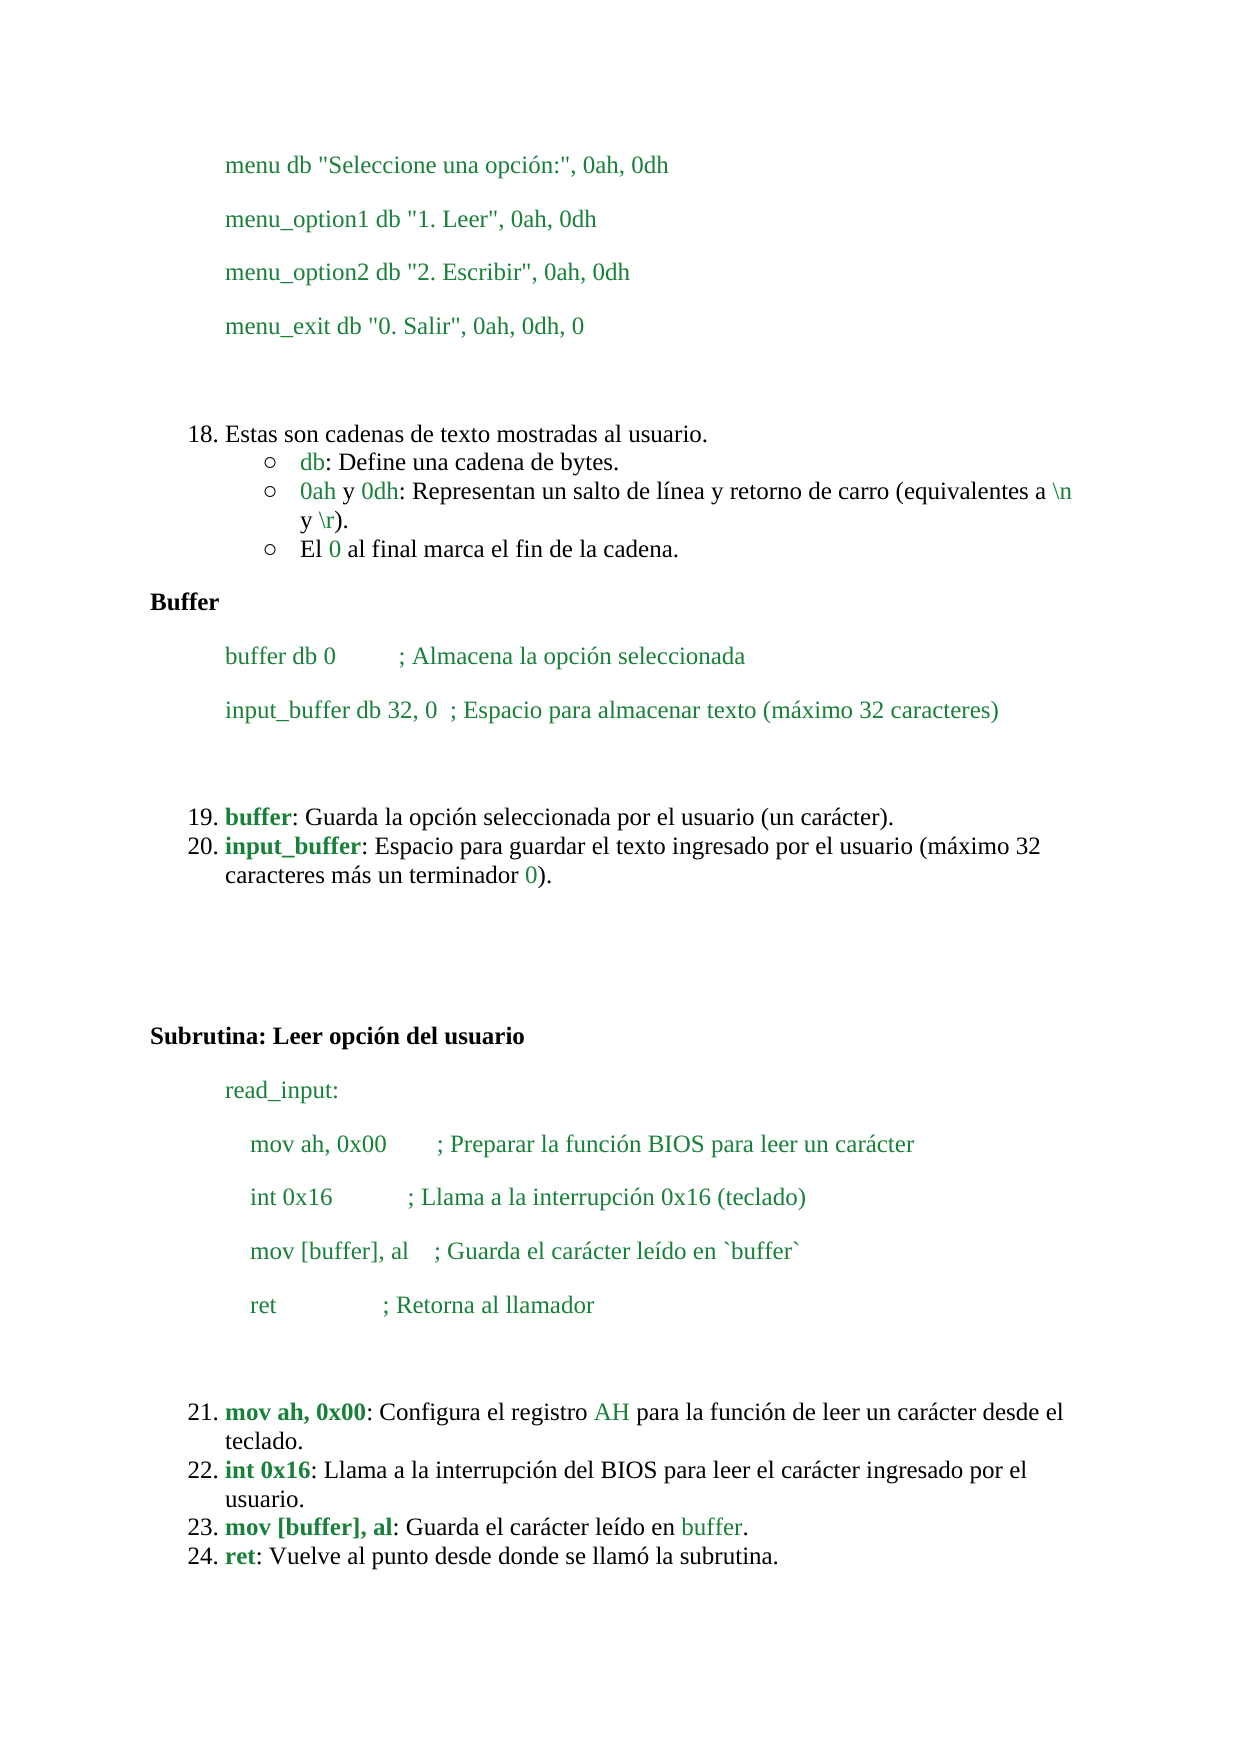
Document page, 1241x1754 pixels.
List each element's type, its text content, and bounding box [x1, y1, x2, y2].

text int 0x16 ; Llama a la interrupción 0x16 (teclado) [225, 1182, 1090, 1211]
text Subrutina: Leer opción del usuario [150, 1021, 1090, 1050]
text mov ah, 0x00 ; Preparar la función BIOS para leer un carácter [225, 1129, 1090, 1157]
list Estas son cadenas de texto mostradas al usuario. [187, 419, 1090, 447]
text ret ; Retorna al llamador [225, 1290, 1090, 1319]
text input_buffer db 32, 0 ; Espacio para almacenar texto (máximo 32 caracteres) [225, 695, 1090, 724]
list mov [buffer], al: Guarda el carácter leído en buffer. [187, 1512, 1090, 1541]
list 0ah y 0dh: Representan un salto de línea y retorno de carro (equivalentes a \n y \r). [262, 476, 1090, 534]
text menu db "Seleccione una opción:", 0ah, 0dh [225, 150, 1090, 179]
list int 0x16: Llama a la interrupción del BIOS para leer el carácter ingresado por el usuario. [187, 1455, 1090, 1512]
list buffer: Guarda la opción seleccionada por el usuario (un carácter). [187, 802, 1090, 831]
list mov ah, 0x00: Configura el registro AH para la función de leer un carácter desde el teclado. [187, 1397, 1090, 1455]
text buffer db 0 ; Almacena la opción seleccionada [225, 641, 1090, 670]
text menu_option2 db "2. Escribir", 0ah, 0dh [225, 257, 1090, 286]
text menu_exit db "0. Salir", 0ah, 0dh, 0 [225, 311, 1090, 340]
list ret: Vuelve al punto desde donde se llamó la subrutina. [187, 1541, 1090, 1570]
list El 0 al final marca el fin de la cadena. [262, 534, 1090, 562]
text menu_option1 db "1. Leer", 0ah, 0dh [225, 204, 1090, 232]
text read_input: [225, 1075, 1090, 1104]
list db: Define una cadena de bytes. [262, 447, 1090, 476]
text mov [buffer], al ; Guarda el carácter leído en `buffer` [225, 1236, 1090, 1265]
text Buffer [150, 587, 1090, 616]
list input_buffer: Espacio para guardar el texto ingresado por el usuario (máximo 32 caracteres más un terminador 0). [187, 831, 1090, 889]
